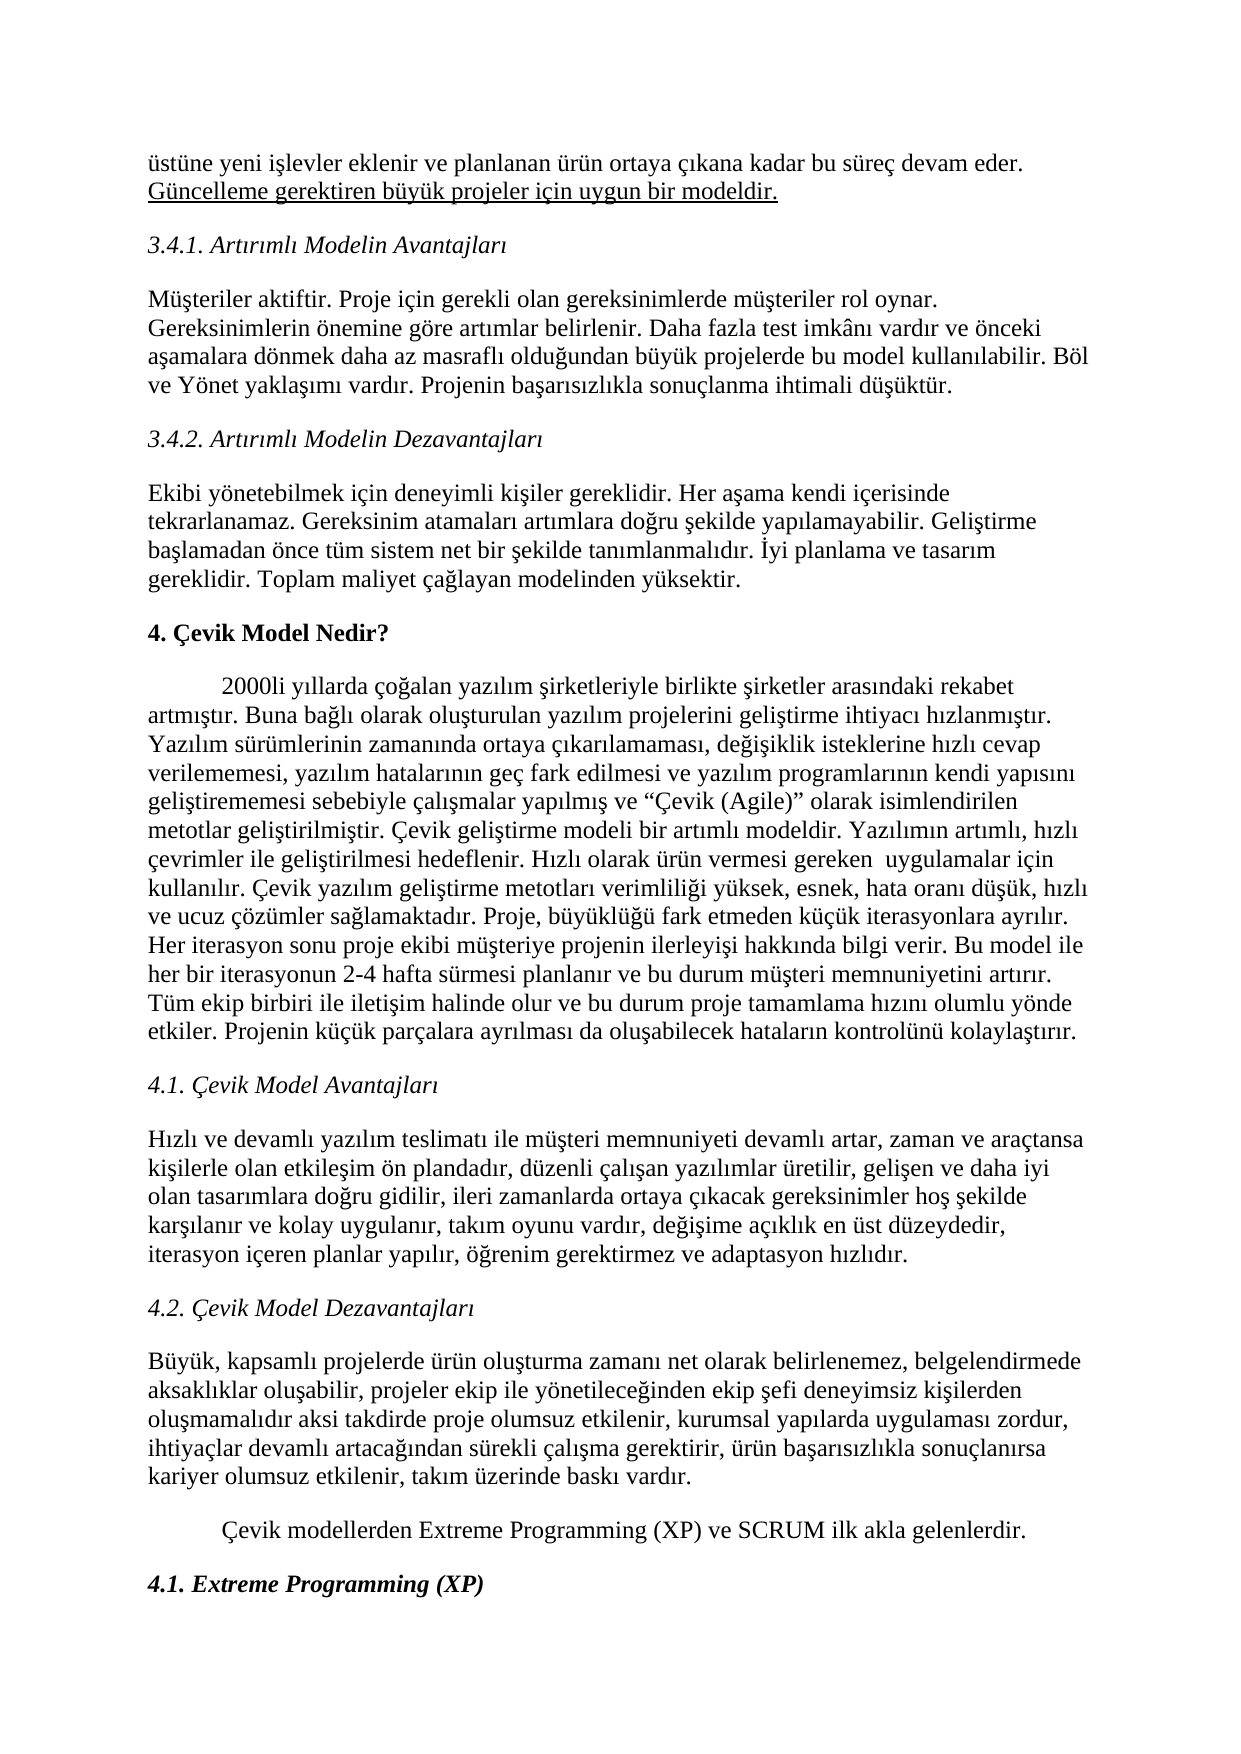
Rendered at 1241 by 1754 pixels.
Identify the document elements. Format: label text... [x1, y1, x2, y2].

text 4.1. Extreme Programming (XP) [148, 1569, 1093, 1598]
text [148, 148, 1093, 205]
text 3.4.1. Artırımlı Modelin Avantajları [148, 230, 1093, 259]
text 4. Çevik Model Nedir? [148, 618, 1093, 646]
text Müşteriler aktiftir. Proje için gerekli olan gereksinimlerde müşteriler rol oynar. Gereksinimlerin önemine göre artımlar belirlenir. Daha fazla test imkânı vardır ve önceki aşamalara dönmek daha az masraflı olduğundan büyük projelerde bu model kullanılabilir. Böl ve Yönet yaklaşımı vardır. Projenin başarısızlıkla sonuçlanma ihtimali düşüktür. [148, 284, 1093, 399]
text Ekibi yönetebilmek için deneyimli kişiler gereklidir. Her aşama kendi içerisinde tekrarlanamaz. Gereksinim atamaları artımlara doğru şekilde yapılamayabilir. Geliştirme başlamadan önce tüm sistem net bir şekilde tanımlanmalıdır. İyi planlama ve tasarım gereklidir. Toplam maliyet çağlayan modelinden yüksektir. [148, 478, 1093, 593]
text Hızlı ve devamlı yazılım teslimatı ile müşteri memnuniyeti devamlı artar, zaman ve araçtansa kişilerle olan etkileşim ön plandadır, düzenli çalışan yazılımlar üretilir, gelişen ve daha iyi olan tasarımlara doğru gidilir, ileri zamanlarda ortaya çıkacak gereksinimler hoş şekilde karşılanır ve kolay uygulanır, takım oyunu vardır, değişime açıklık en üst düzeydedir, iterasyon içeren planlar yapılır, öğrenim gerektirmez ve adaptasyon hızlıdır. [148, 1124, 1093, 1268]
text 4.1. Çevik Model Avantajları [148, 1070, 1093, 1099]
text 3.4.2. Artırımlı Modelin Dezavantajları [148, 424, 1093, 453]
text 2000li yıllarda çoğalan yazılım şirketleriyle birlikte şirketler arasındaki rekabet artmıştır. Buna bağlı olarak oluşturulan yazılım projelerini geliştirme ihtiyacı hızlanmıştır. Yazılım sürümlerinin zamanında ortaya çıkarılamaması, değişiklik isteklerine hızlı cevap verilememesi, yazılım hatalarının geç fark edilmesi ve yazılım programlarının kendi yapısını geliştirememesi sebebiyle çalışmalar yapılmış ve “Çevik (Agile)” olarak isimlendirilen metotlar geliştirilmiştir. Çevik geliştirme modeli bir artımlı modeldir. Yazılımın artımlı, hızlı çevrimler ile geliştirilmesi hedeflenir. Hızlı olarak ürün vermesi gereken uygulamalar için kullanılır. Çevik yazılım geliştirme metotları verimliliği yüksek, esnek, hata oranı düşük, hızlı ve ucuz çözümler sağlamaktadır. Proje, büyüklüğü fark etmeden küçük iterasyonlara ayrılır. Her iterasyon sonu proje ekibi müşteriye projenin ilerleyişi hakkında bilgi verir. Bu model ile her bir iterasyonun 2-4 hafta sürmesi planlanır ve bu durum müşteri memnuniyetini artırır. Tüm ekip birbiri ile iletişim halinde olur ve bu durum proje tamamlama hızını olumlu yönde etkiler. Projenin küçük parçalara ayrılması da oluşabilecek hataların kontrolünü kolaylaştırır. [148, 671, 1093, 1045]
text Büyük, kapsamlı projelerde ürün oluşturma zamanı net olarak belirlenemez, belgelendirmede aksaklıklar oluşabilir, projeler ekip ile yönetileceğinden ekip şefi deneyimsiz kişilerden oluşmamalıdır aksi takdirde proje olumsuz etkilenir, kurumsal yapılarda uygulaması zordur, ihtiyaçlar devamlı artacağından sürekli çalışma gerektirir, ürün başarısızlıkla sonuçlanırsa kariyer olumsuz etkilenir, takım üzerinde baskı vardır. [148, 1346, 1093, 1490]
text 4.2. Çevik Model Dezavantajları [148, 1293, 1093, 1321]
text Çevik modellerden Extreme Programming (XP) ve SCRUM ilk akla gelenlerdir. [148, 1515, 1093, 1544]
